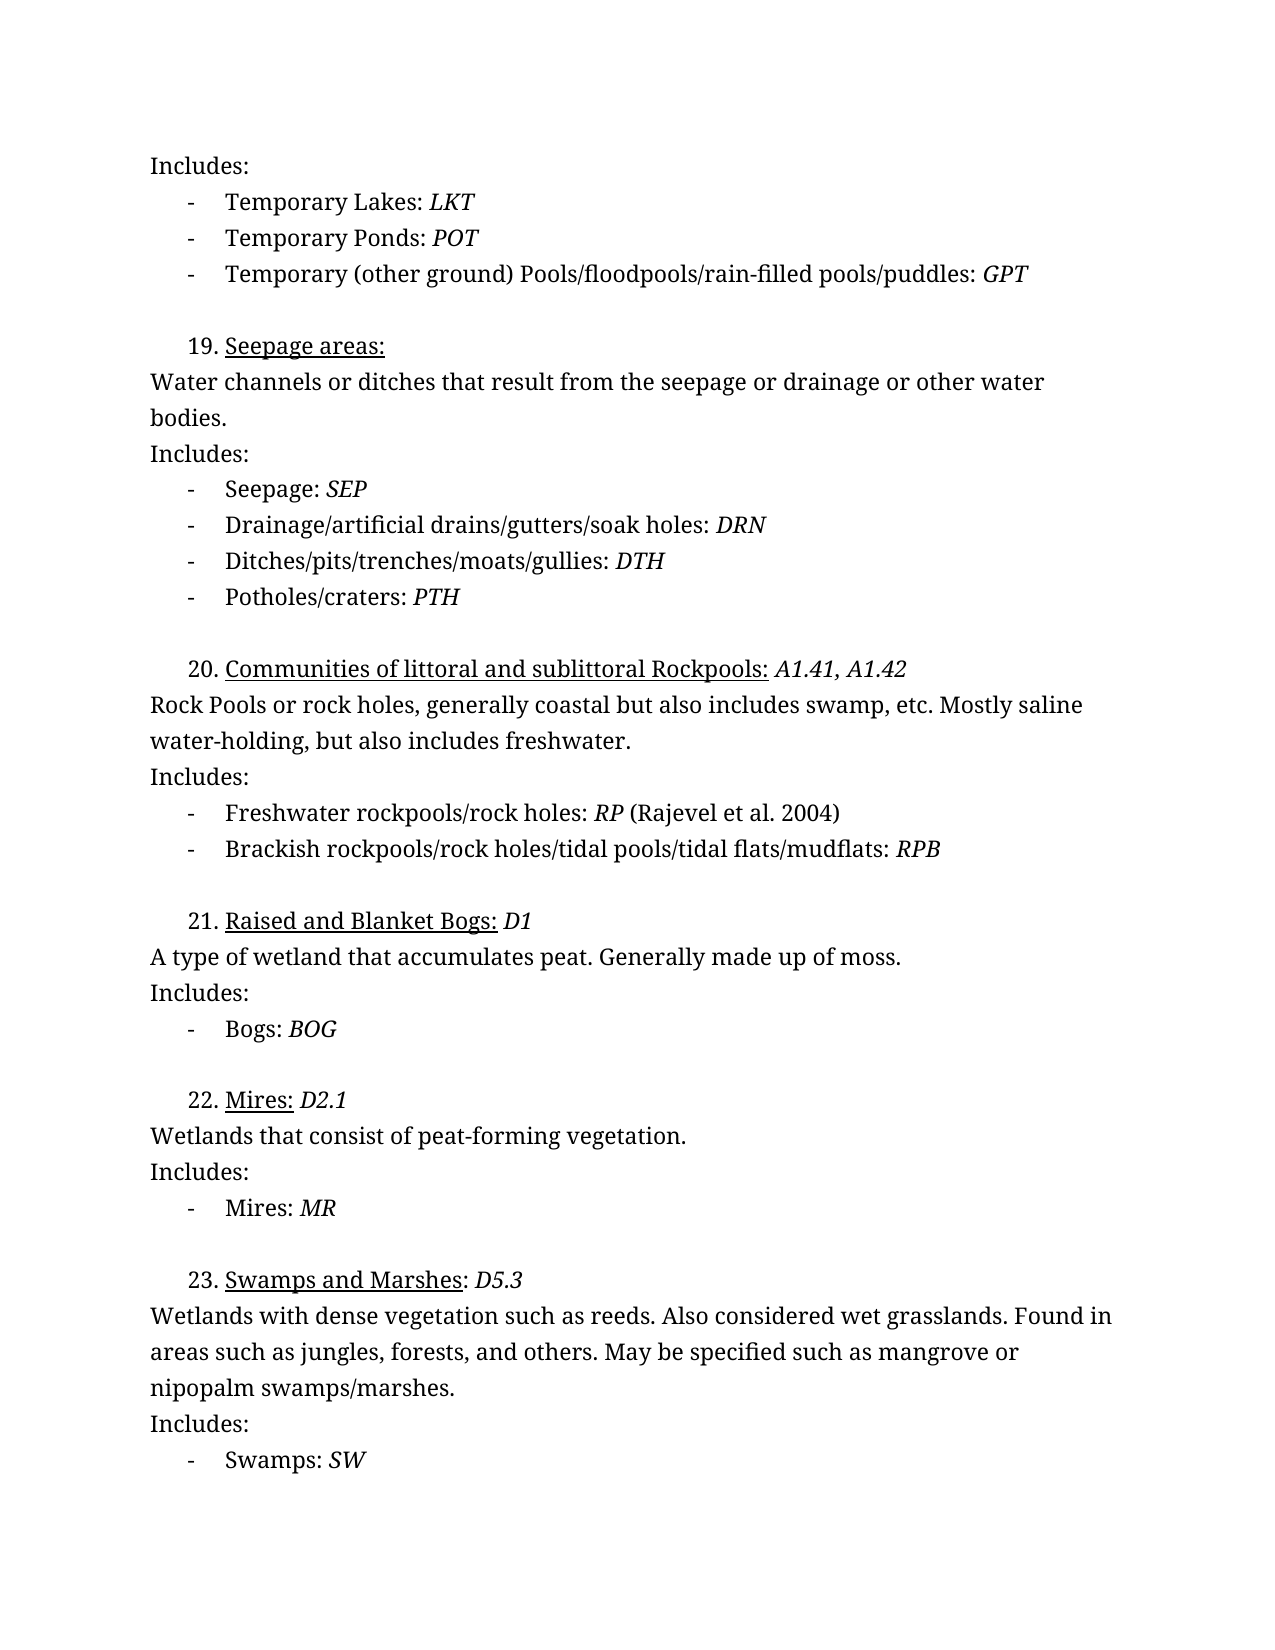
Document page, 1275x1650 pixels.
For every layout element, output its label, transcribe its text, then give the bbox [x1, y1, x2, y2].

text Includes: [150, 977, 1125, 1008]
list Communities of littoral and sublittoral Rockpools: A1.41, A1.42 [187, 653, 1125, 684]
list Mires: D2.1 [187, 1084, 1125, 1116]
text A type of wetland that accumulates peat. Generally made up of moss. [150, 941, 1125, 972]
list Ditches/pits/trenches/moats/gullies: DTH [187, 545, 1125, 577]
list Potholes/craters: PTH [187, 581, 1125, 612]
list Mires: MR [187, 1192, 1125, 1223]
list Seepage areas: [187, 330, 1125, 361]
text Water channels or ditches that result from the seepage or drainage or other water bodies. [150, 366, 1125, 433]
list Swamps: SW [187, 1444, 1125, 1475]
list Brackish rockpools/rock holes/tidal pools/tidal flats/mudflats: RPB [187, 833, 1125, 864]
list Bogs: BOG [187, 1012, 1125, 1044]
text Includes: [150, 1156, 1125, 1187]
list Swamps and Marshes: D5.3 [187, 1264, 1125, 1295]
text Includes: [150, 437, 1125, 469]
text Wetlands that consist of peat-forming vegetation. [150, 1120, 1125, 1152]
list Temporary (other ground) Pools/floodpools/rain-filled pools/puddles: GPT [187, 258, 1125, 289]
list Raised and Blanket Bogs: D1 [187, 905, 1125, 936]
text Wetlands with dense vegetation such as reeds. Also considered wet grasslands. Found in areas such as jungles, forests, and others. May be specified such as mangrove or nipopalm swamps/marshes. [150, 1300, 1125, 1403]
text Rock Pools or rock holes, generally coastal but also includes swamp, etc. Mostly saline water-holding, but also includes freshwater. [150, 689, 1125, 756]
list Seepage: SEP [187, 473, 1125, 505]
list Freshwater rockpools/rock holes: RP (Rajevel et al. 2004) [187, 797, 1125, 828]
text Includes: [150, 1408, 1125, 1439]
text Includes: [150, 150, 1125, 181]
list Temporary Lakes: LKT [187, 186, 1125, 217]
text Includes: [150, 761, 1125, 792]
list Drainage/artificial drains/gutters/soak holes: DRN [187, 509, 1125, 541]
list Temporary Ponds: POT [187, 222, 1125, 253]
